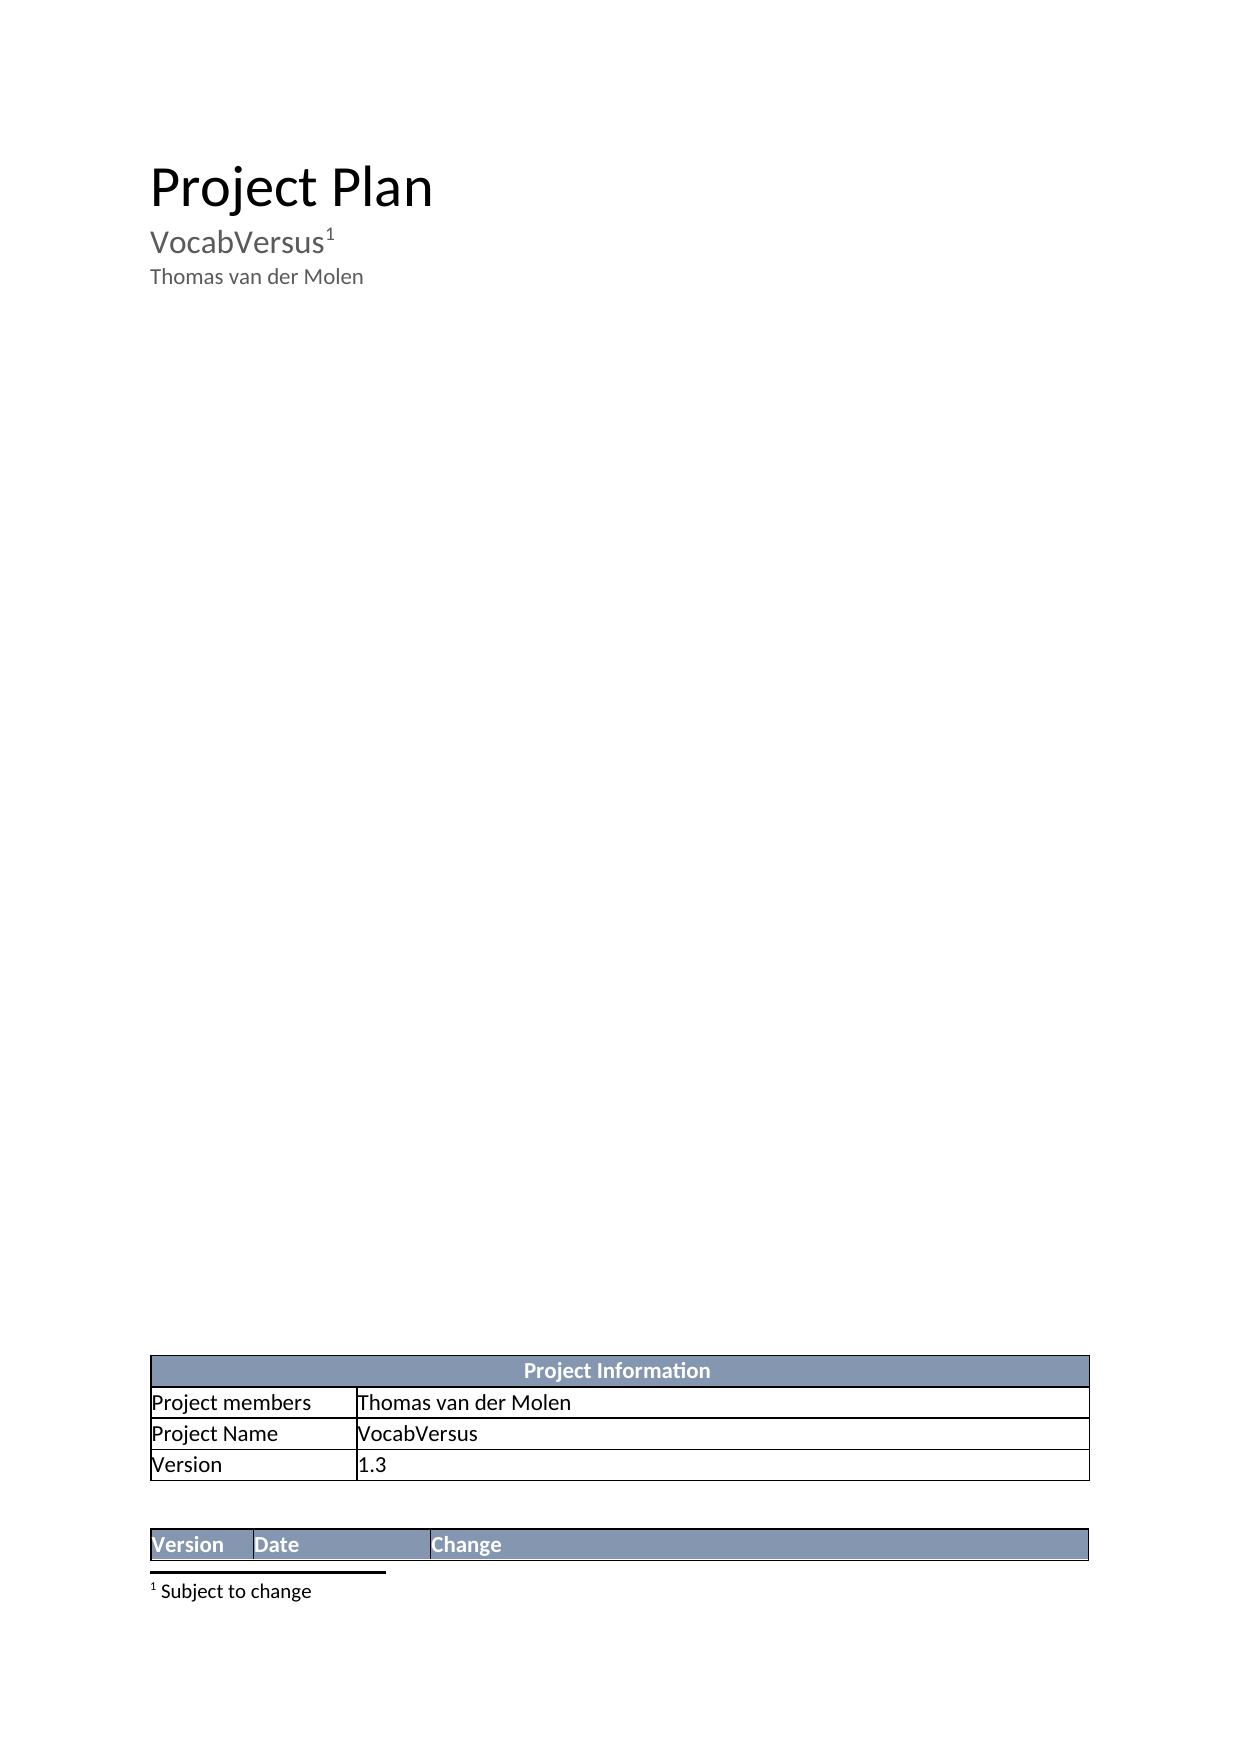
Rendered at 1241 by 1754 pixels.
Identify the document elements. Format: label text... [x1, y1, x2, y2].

table_cell 1.3 [358, 1450, 1089, 1480]
table_header Change [431, 1530, 1088, 1559]
table_cell Project members [152, 1388, 356, 1417]
table_cell Project Name [152, 1419, 356, 1448]
table_header Date [254, 1530, 430, 1559]
text Thomas van der Molen [150, 262, 1090, 290]
text VocabVersus [150, 221, 1090, 262]
table_cell Thomas van der Molen [358, 1388, 1089, 1417]
text Project Plan [150, 150, 1090, 221]
table_header Version [152, 1530, 253, 1559]
table_cell Version [152, 1450, 356, 1480]
table_header Project Information [152, 1356, 1089, 1386]
table_cell VocabVersus [358, 1419, 1089, 1448]
